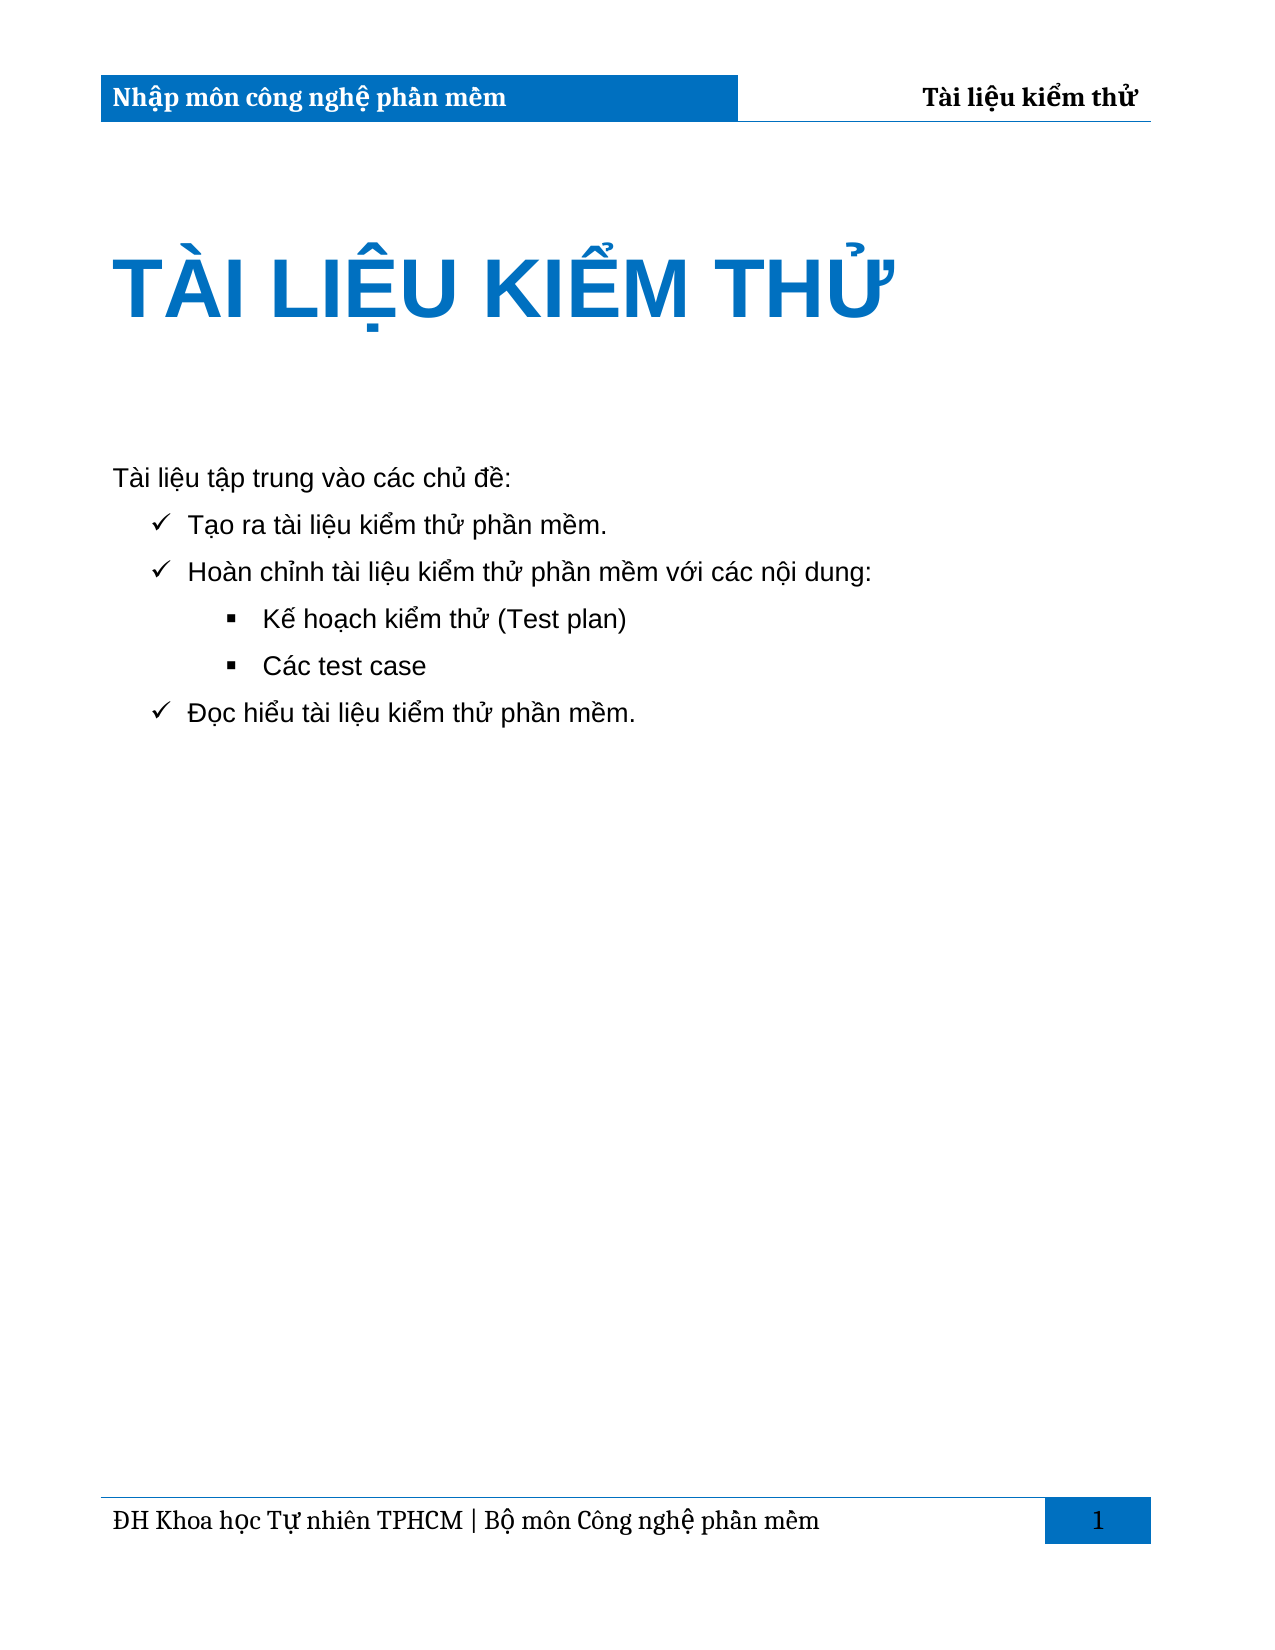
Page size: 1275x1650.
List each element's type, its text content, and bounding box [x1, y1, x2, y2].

text TÀI LIỆU KIỂM THỬ [112, 239, 1162, 335]
list Hoàn chỉnh tài liệu kiểm thử phần mềm với các nội dung: [150, 556, 1162, 588]
list Tạo ra tài liệu kiểm thử phần mềm. [150, 509, 1162, 541]
list Các test case [225, 650, 1162, 682]
list Đọc hiểu tài liệu kiểm thử phần mềm. [150, 697, 1162, 728]
text Tài liệu tập trung vào các chủ đề: [112, 462, 1162, 494]
list Kế hoạch kiểm thử (Test plan) [225, 603, 1162, 634]
